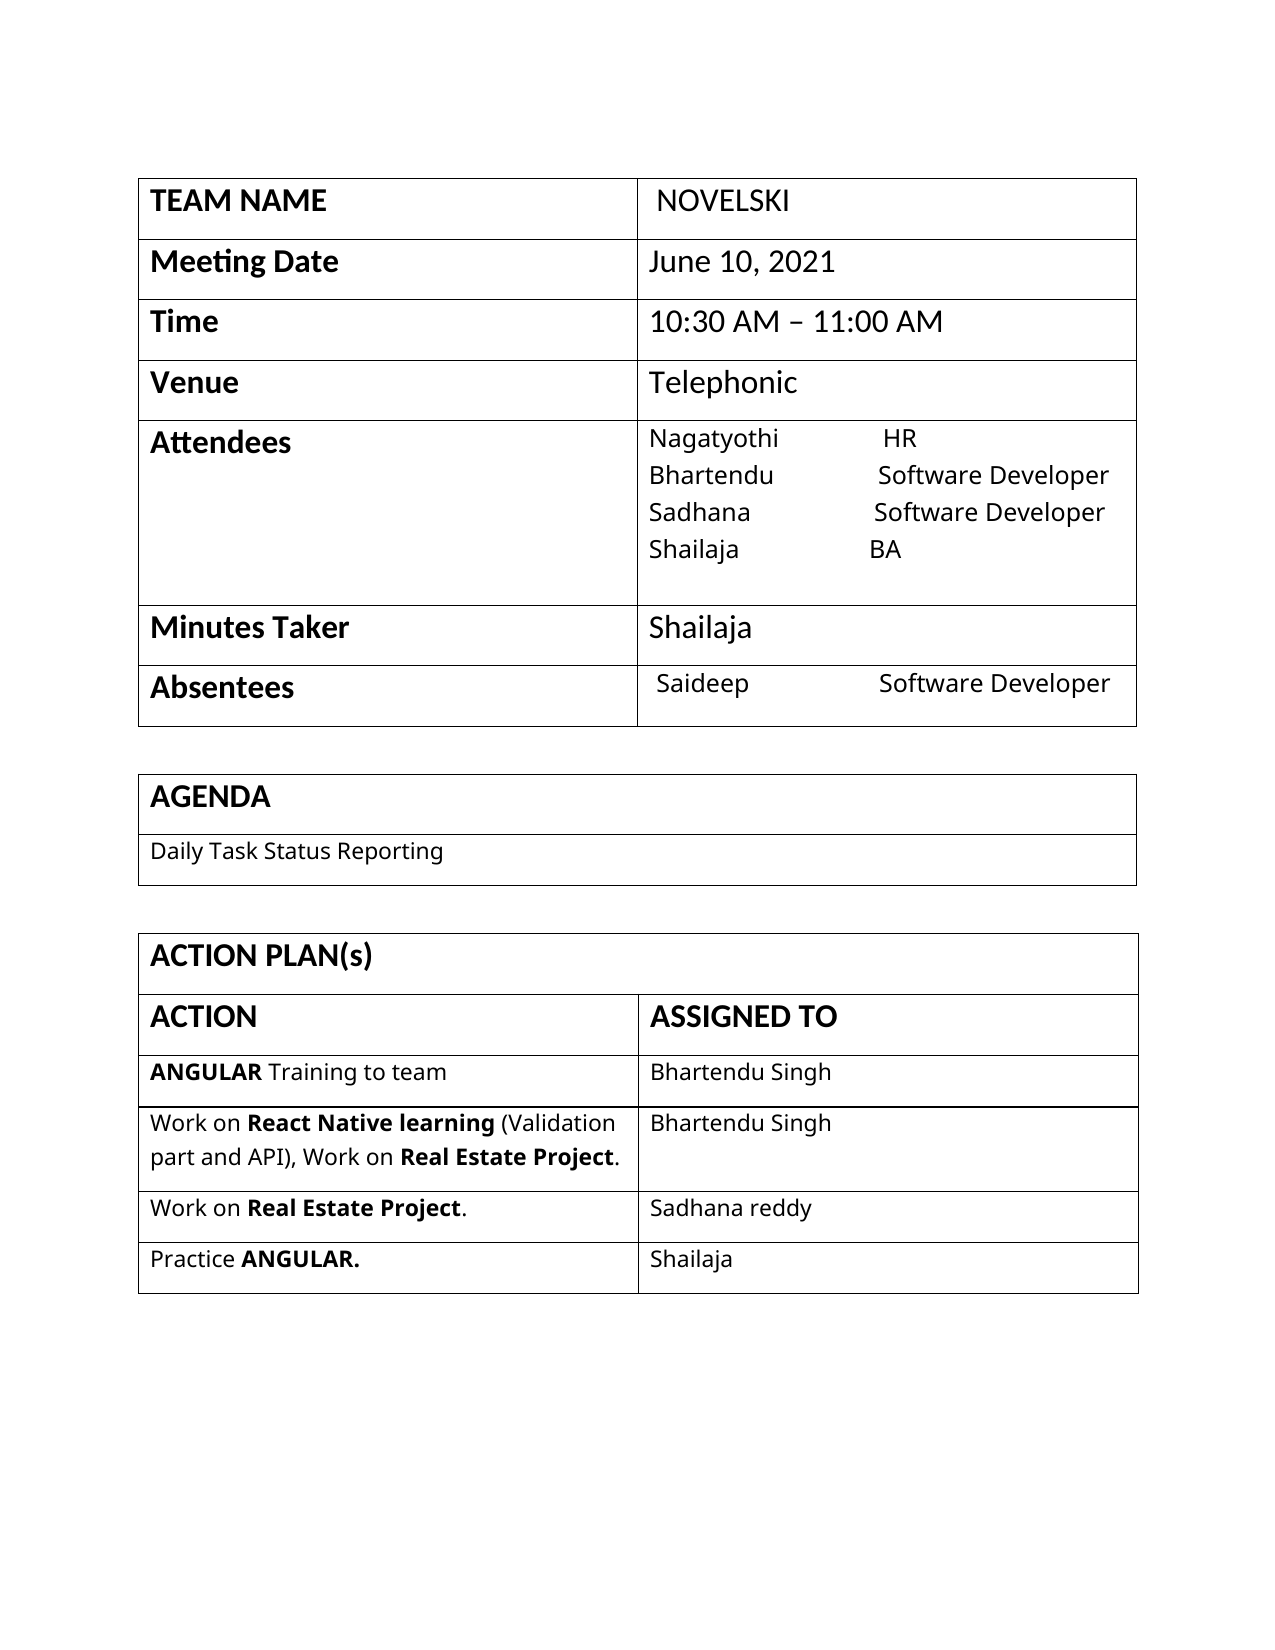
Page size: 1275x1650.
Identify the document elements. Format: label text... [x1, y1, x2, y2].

table_header NOVELSKI [638, 179, 1136, 238]
table_cell Meeting Date [139, 240, 637, 299]
table_cell Venue [139, 361, 637, 420]
table_cell Work on React Native learning (Validation part and API), Work on Real Estate Project. [139, 1108, 638, 1191]
table_header AGENDA [139, 775, 1136, 834]
table_cell Bhartendu Singh [639, 1056, 1138, 1106]
table_cell Bhartendu Singh [639, 1108, 1138, 1191]
table_cell 10:30 AM – 11:00 AM [638, 300, 1136, 359]
table_cell Shailaja [638, 606, 1136, 665]
table_header ACTION PLAN(s) [139, 934, 1138, 993]
table_cell Time [139, 300, 637, 359]
table_header TEAM NAME [139, 179, 637, 238]
table_cell Practice ANGULAR. [139, 1243, 638, 1293]
table_cell ASSIGNED TO [639, 995, 1138, 1055]
table_cell ANGULAR Training to team [139, 1056, 638, 1106]
table_cell Daily Task Status Reporting [139, 835, 1136, 885]
table_cell Minutes Taker [139, 606, 637, 665]
table_cell Saideep Software Developer [638, 666, 1136, 726]
table_cell Nagatyothi HR Bhartendu Software Developer Sadhana Software Developer Shailaja BA [638, 421, 1136, 604]
table_cell ACTION [139, 995, 638, 1055]
table_cell Sadhana reddy [639, 1192, 1138, 1242]
table_cell June 10, 2021 [638, 240, 1136, 299]
table_cell Shailaja [639, 1243, 1138, 1293]
table_cell Absentees [139, 666, 637, 726]
table_cell Telephonic [638, 361, 1136, 420]
table_cell Work on Real Estate Project. [139, 1192, 638, 1242]
table_cell Attendees [139, 421, 637, 604]
